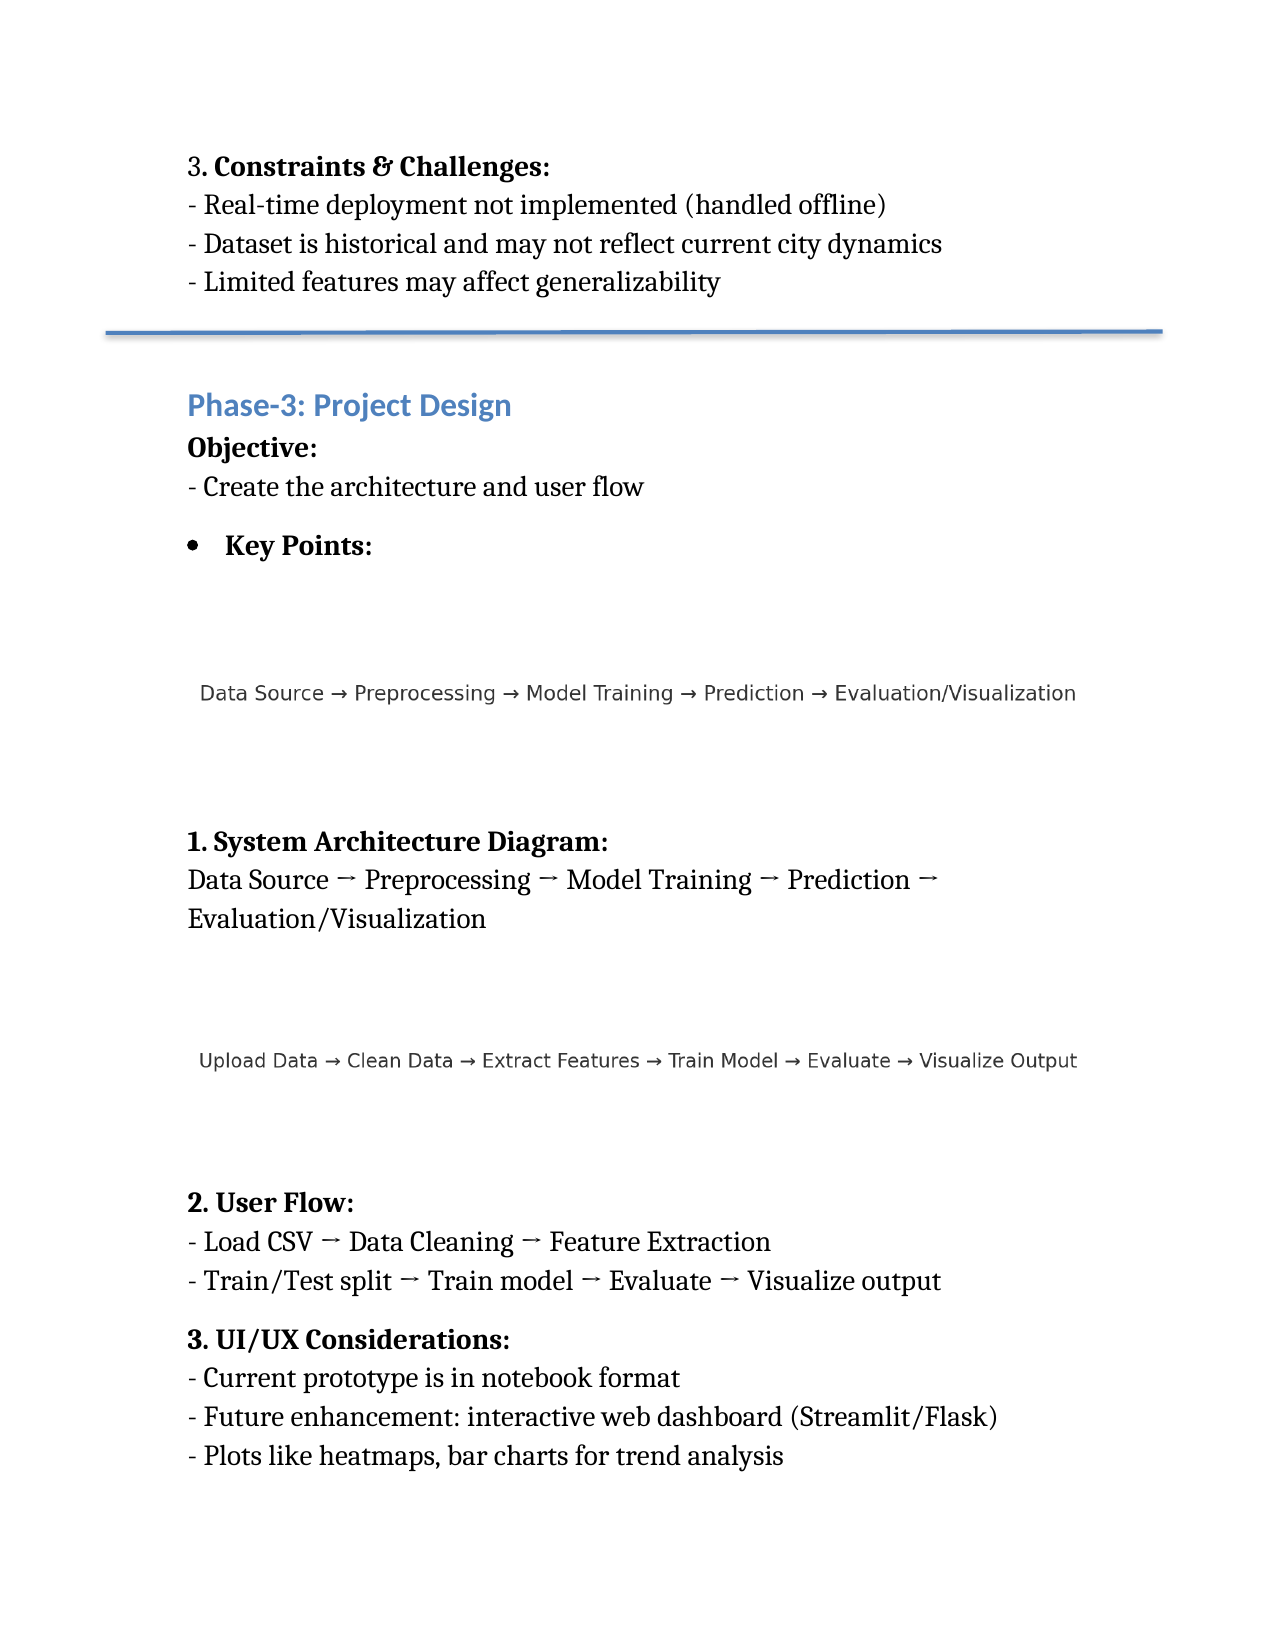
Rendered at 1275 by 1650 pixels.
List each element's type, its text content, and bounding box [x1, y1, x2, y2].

subtitle Phase-3: Project Design [187, 384, 1087, 425]
list Key Points: [187, 529, 1087, 563]
text 3. UI/UX Considerations: - Current prototype is in notebook format - Future enhancement: interactive web dashboard (Streamlit/Flask) - Plots like heatmaps, bar charts for trend analysis [187, 1323, 1087, 1472]
text 1. System Architecture Diagram: Data Source → Preprocessing → Model Training → Prediction → Evaluation/Visualization [187, 825, 1087, 935]
text Objective: - Create the architecture and user flow [187, 431, 1087, 503]
picture [187, 961, 1088, 1162]
picture [187, 588, 1088, 800]
text 2. User Flow: - Load CSV → Data Cleaning → Feature Extraction - Train/Test split → Train model → Evaluate → Visualize output [187, 1187, 1087, 1297]
text 3. Constraints & Challenges: - Real-time deployment not implemented (handled offline) - Dataset is historical and may not reflect current city dynamics - Limited features may affect generalizability [187, 150, 1087, 299]
